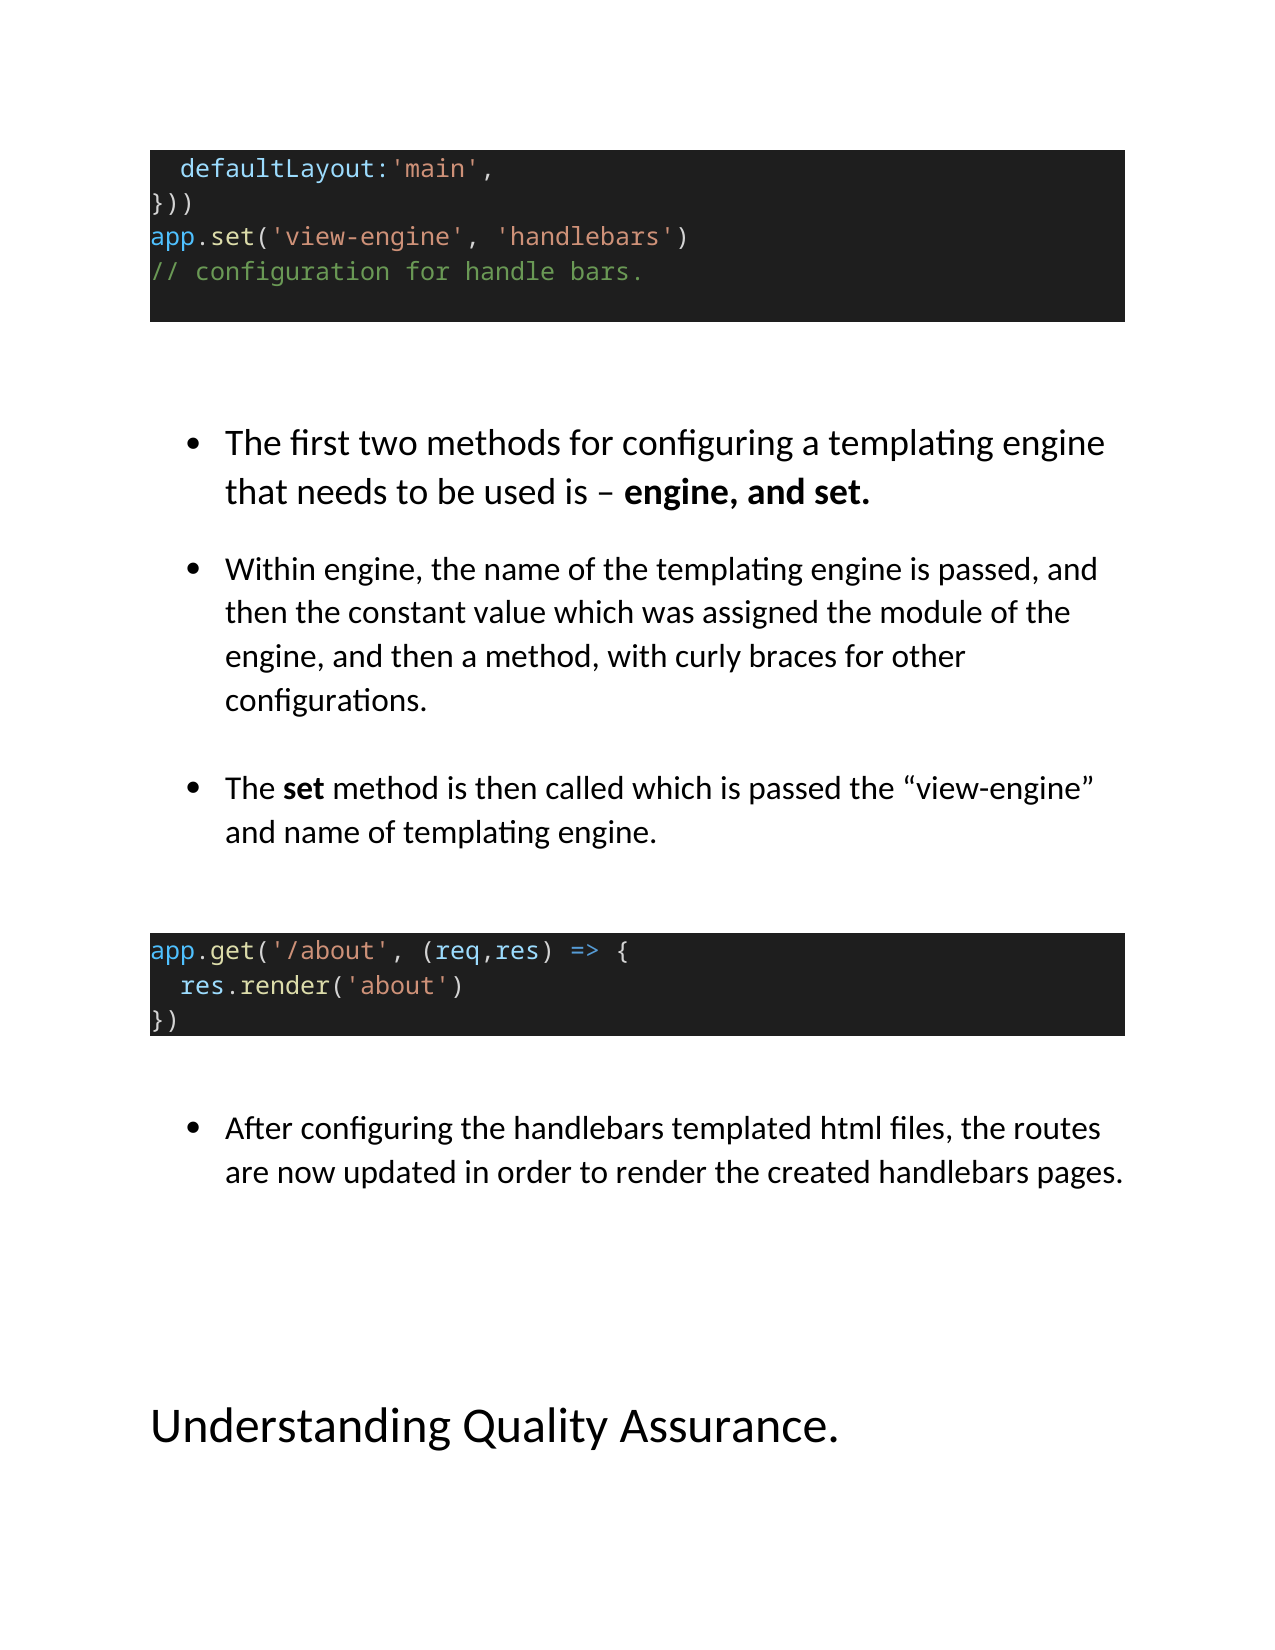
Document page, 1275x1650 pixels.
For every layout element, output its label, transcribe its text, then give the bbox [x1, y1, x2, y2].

text Understanding Quality Assurance. [150, 1394, 1125, 1455]
list The first two methods for configuring a templating engine that needs to be used is – engine, and set. [187, 418, 1125, 514]
text }) [150, 1001, 1125, 1036]
text res.render('about') [150, 967, 1125, 1001]
text defaultLayout:'main', [150, 150, 1125, 184]
list After configuring the handlebars templated html files, the routes are now updated in order to render the created handlebars pages. [187, 1107, 1125, 1192]
text app.set('view-engine', 'handlebars') [150, 219, 1125, 253]
text // configuration for handle bars. [150, 253, 1125, 287]
text })) [150, 184, 1125, 219]
list The set method is then called which is passed the “view-engine” and name of templating engine. [187, 767, 1125, 852]
list Within engine, the name of the templating engine is passed, and then the constant value which was assigned the module of the engine, and then a method, with curly braces for other configurations. [187, 548, 1125, 720]
text app.get('/about', (req,res) => { [150, 933, 1125, 967]
